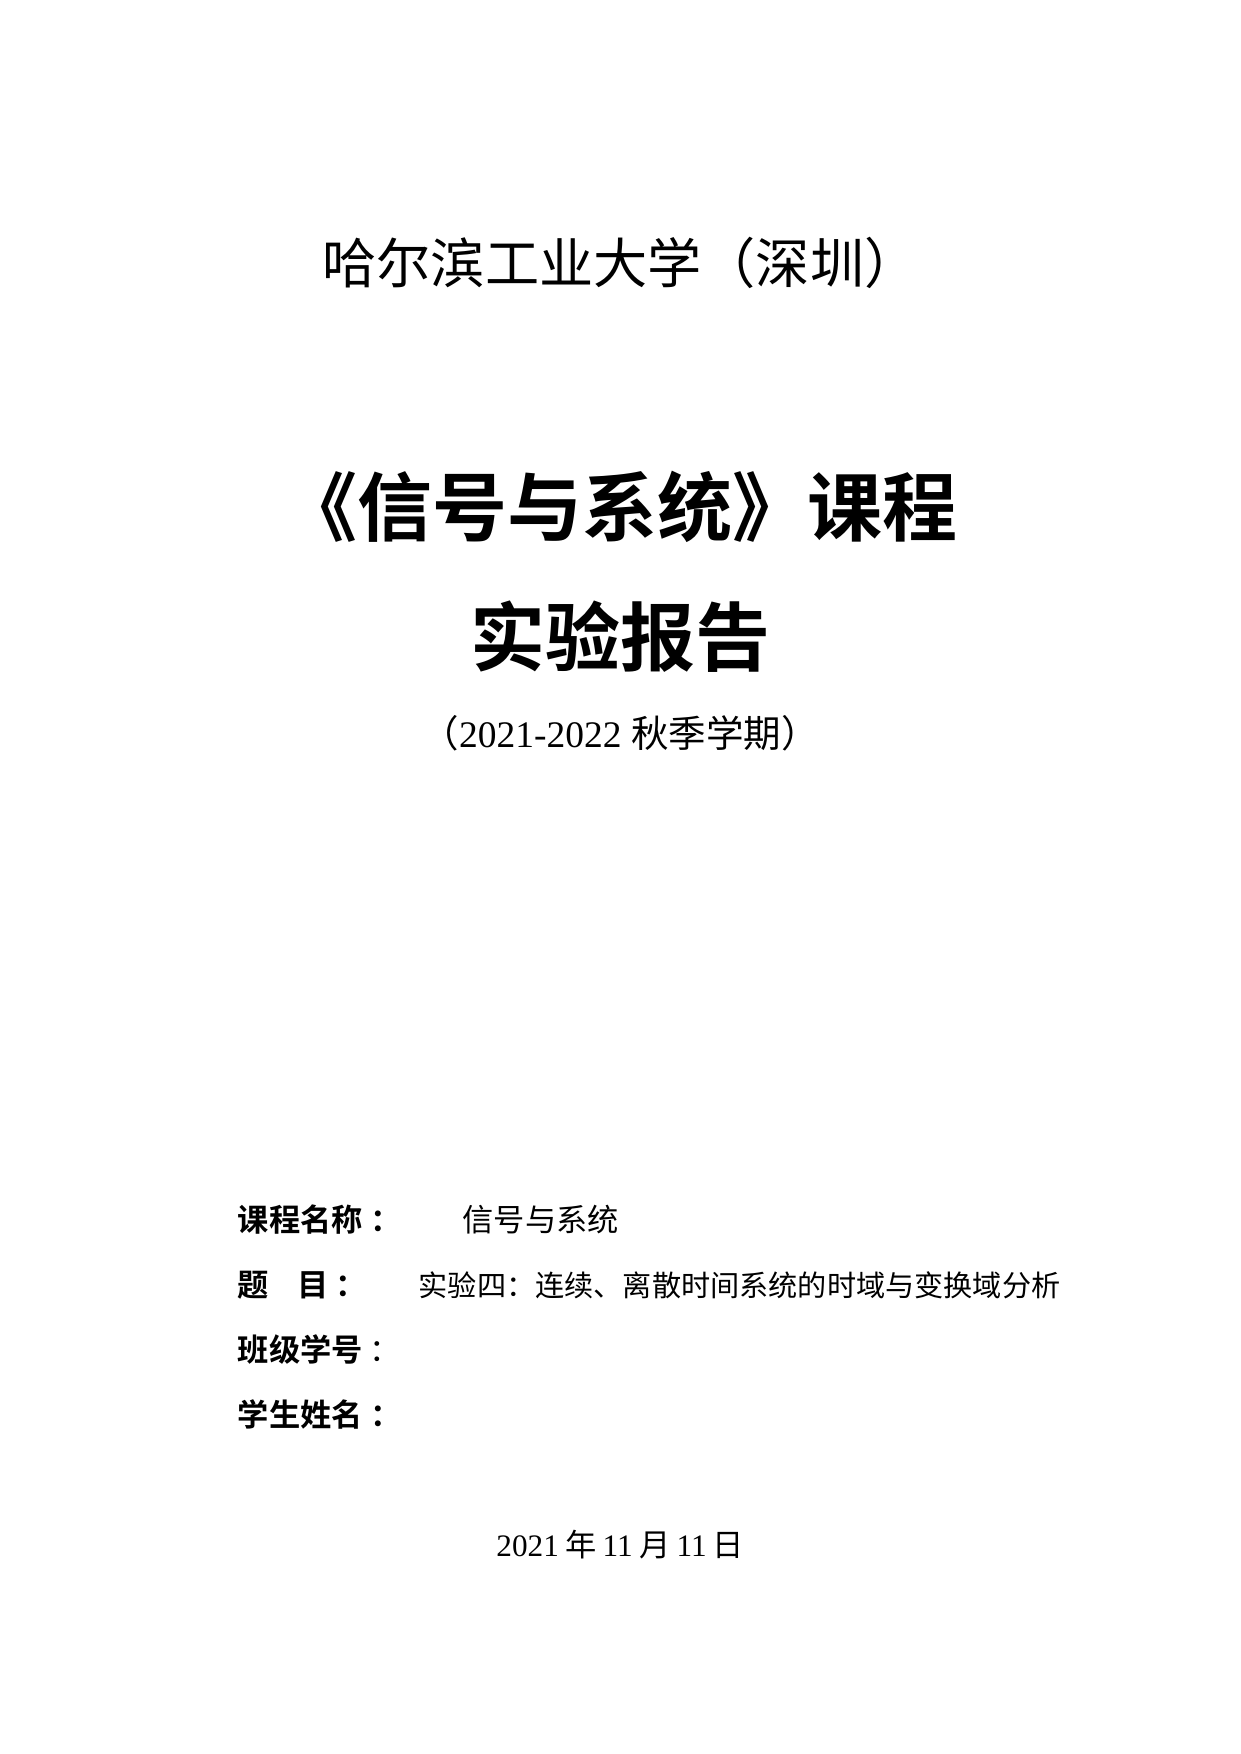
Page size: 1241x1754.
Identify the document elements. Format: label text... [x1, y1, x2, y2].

text 实验报告 [112, 568, 1128, 698]
text 题 目 ： 实验四：连续、离散时间系统的时域与变换域分析 [112, 1251, 1107, 1316]
text 哈尔滨工业大学（深圳） [112, 211, 1128, 308]
text 课程名称 ： 信号与系统 [112, 1186, 1107, 1251]
text （2021-2022 秋季学期） [112, 698, 1128, 763]
text 班级学号 ： [112, 1316, 1128, 1381]
text 2021年11月11日 [112, 1511, 1128, 1576]
text 《信号与系统》课程 [112, 438, 1128, 568]
text 学生姓名 ： [112, 1381, 1128, 1446]
